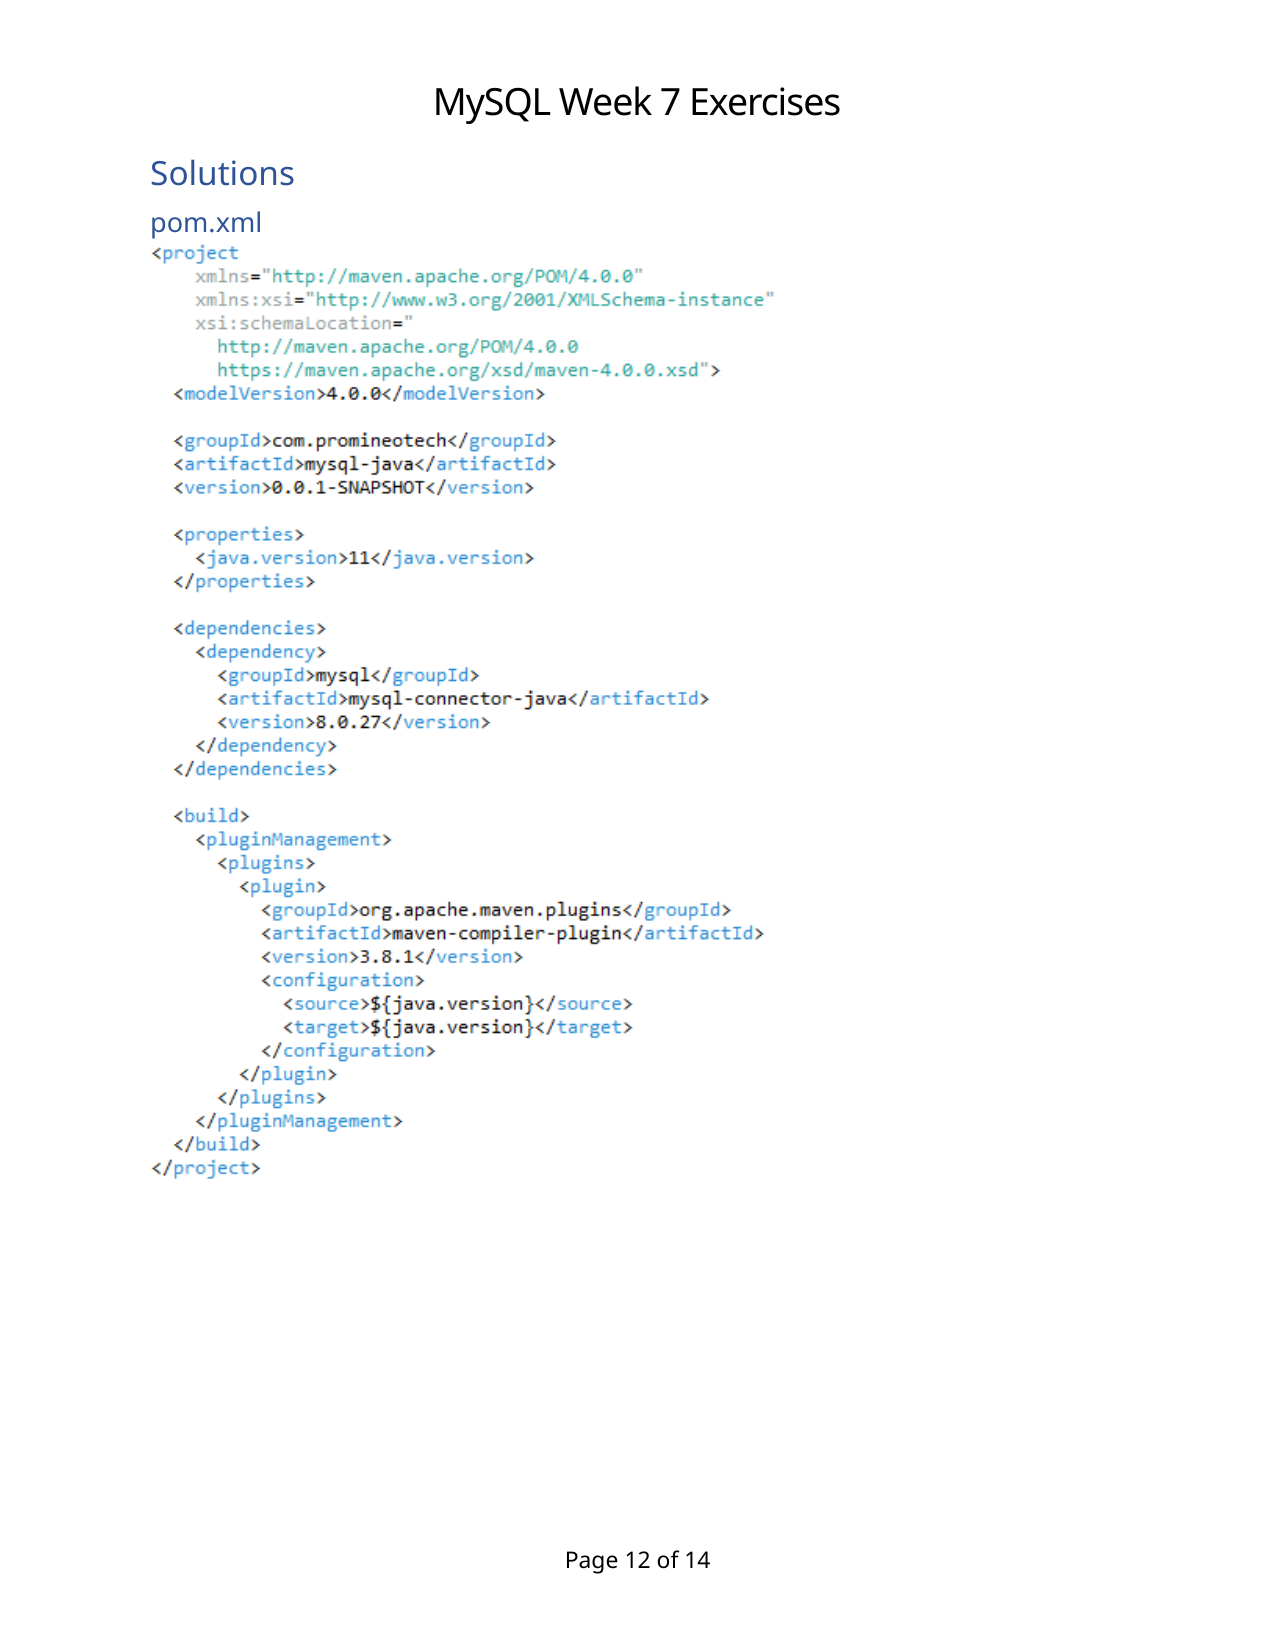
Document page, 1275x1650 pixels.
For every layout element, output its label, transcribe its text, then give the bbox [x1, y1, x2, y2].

picture [150, 242, 810, 1193]
subtitle Solutions [150, 150, 1125, 195]
subtitle pom.xml [150, 203, 1125, 240]
